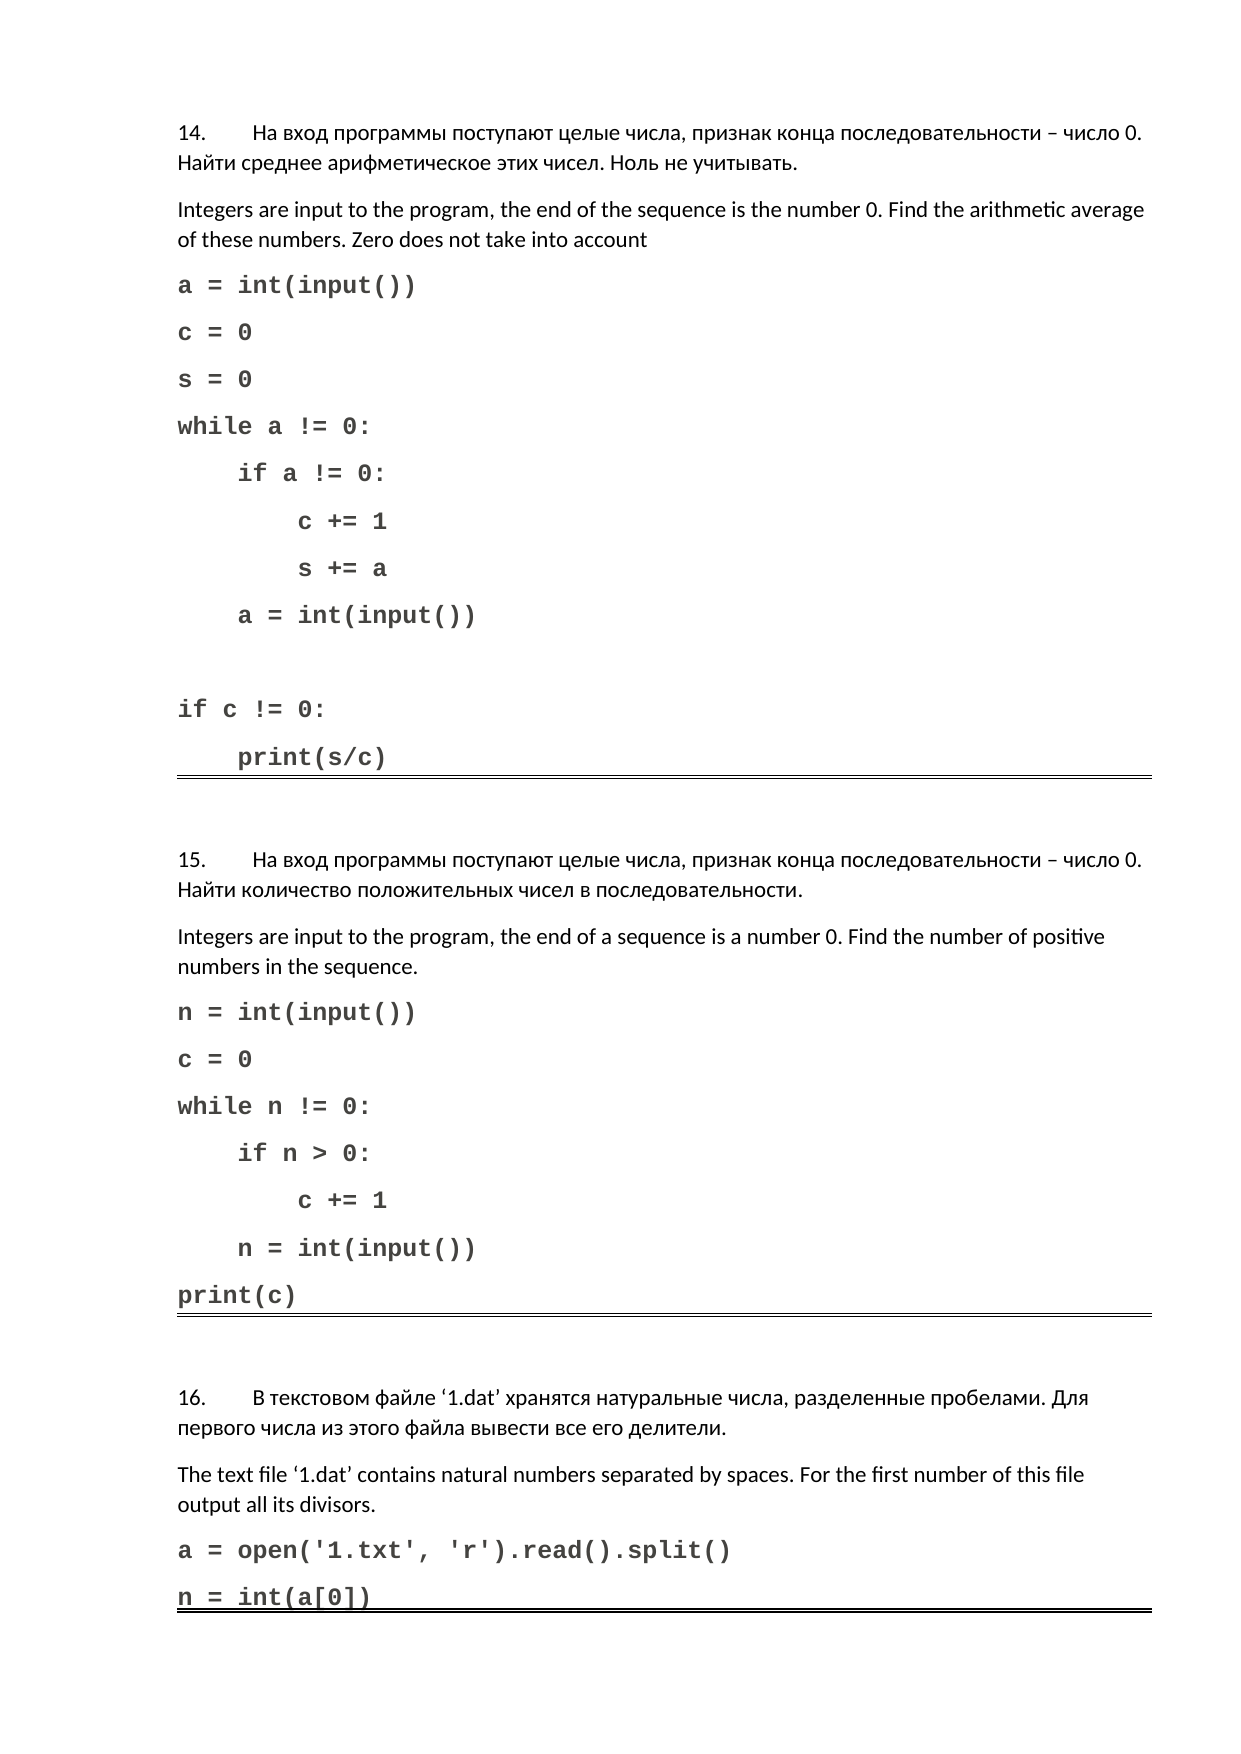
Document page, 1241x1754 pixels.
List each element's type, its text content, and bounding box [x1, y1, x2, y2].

text a = open('1.txt', 'r').read().split() [177, 1537, 1152, 1566]
text Integers are input to the program, the end of a sequence is a number 0. Find the number of positive numbers in the sequence. [177, 922, 1152, 980]
text n = int(a[0]) [177, 1584, 1152, 1608]
text n = int(input()) [177, 999, 1152, 1027]
text 14. На вход программы поступают целые числа, признак конца последовательности – число 0. Найти среднее арифметическое этих чисел. Ноль не учитывать. [177, 118, 1152, 176]
text s = 0 [177, 367, 1152, 395]
text Integers are input to the program, the end of the sequence is the number 0. Find the arithmetic average of these numbers. Zero does not take into account [177, 195, 1152, 253]
text while a != 0: [177, 414, 1152, 442]
text The text file ‘1.dat’ contains natural numbers separated by spaces. For the first number of this file output all its divisors. [177, 1460, 1152, 1518]
text print(c) [177, 1282, 1152, 1313]
text s += a [177, 555, 1152, 584]
text c += 1 [177, 508, 1152, 537]
text 15. На вход программы поступают целые числа, признак конца последовательности – число 0. Найти количество положительных чисел в последовательности. [177, 845, 1152, 903]
text a = int(input()) [177, 272, 1152, 301]
text n = int(input()) [177, 1235, 1152, 1263]
text if a != 0: [177, 461, 1152, 489]
text if c != 0: [177, 697, 1152, 725]
text c = 0 [177, 1046, 1152, 1075]
text if n > 0: [177, 1141, 1152, 1169]
text c = 0 [177, 319, 1152, 348]
text print(s/c) [177, 744, 1152, 775]
text 16. В текстовом файле ‘1.dat’ хранятся натуральные числа, разделенные пробелами. Для первого числа из этого файла вывести все его делители. [177, 1383, 1152, 1441]
text while n != 0: [177, 1093, 1152, 1122]
text c += 1 [177, 1188, 1152, 1216]
text a = int(input()) [177, 603, 1152, 631]
